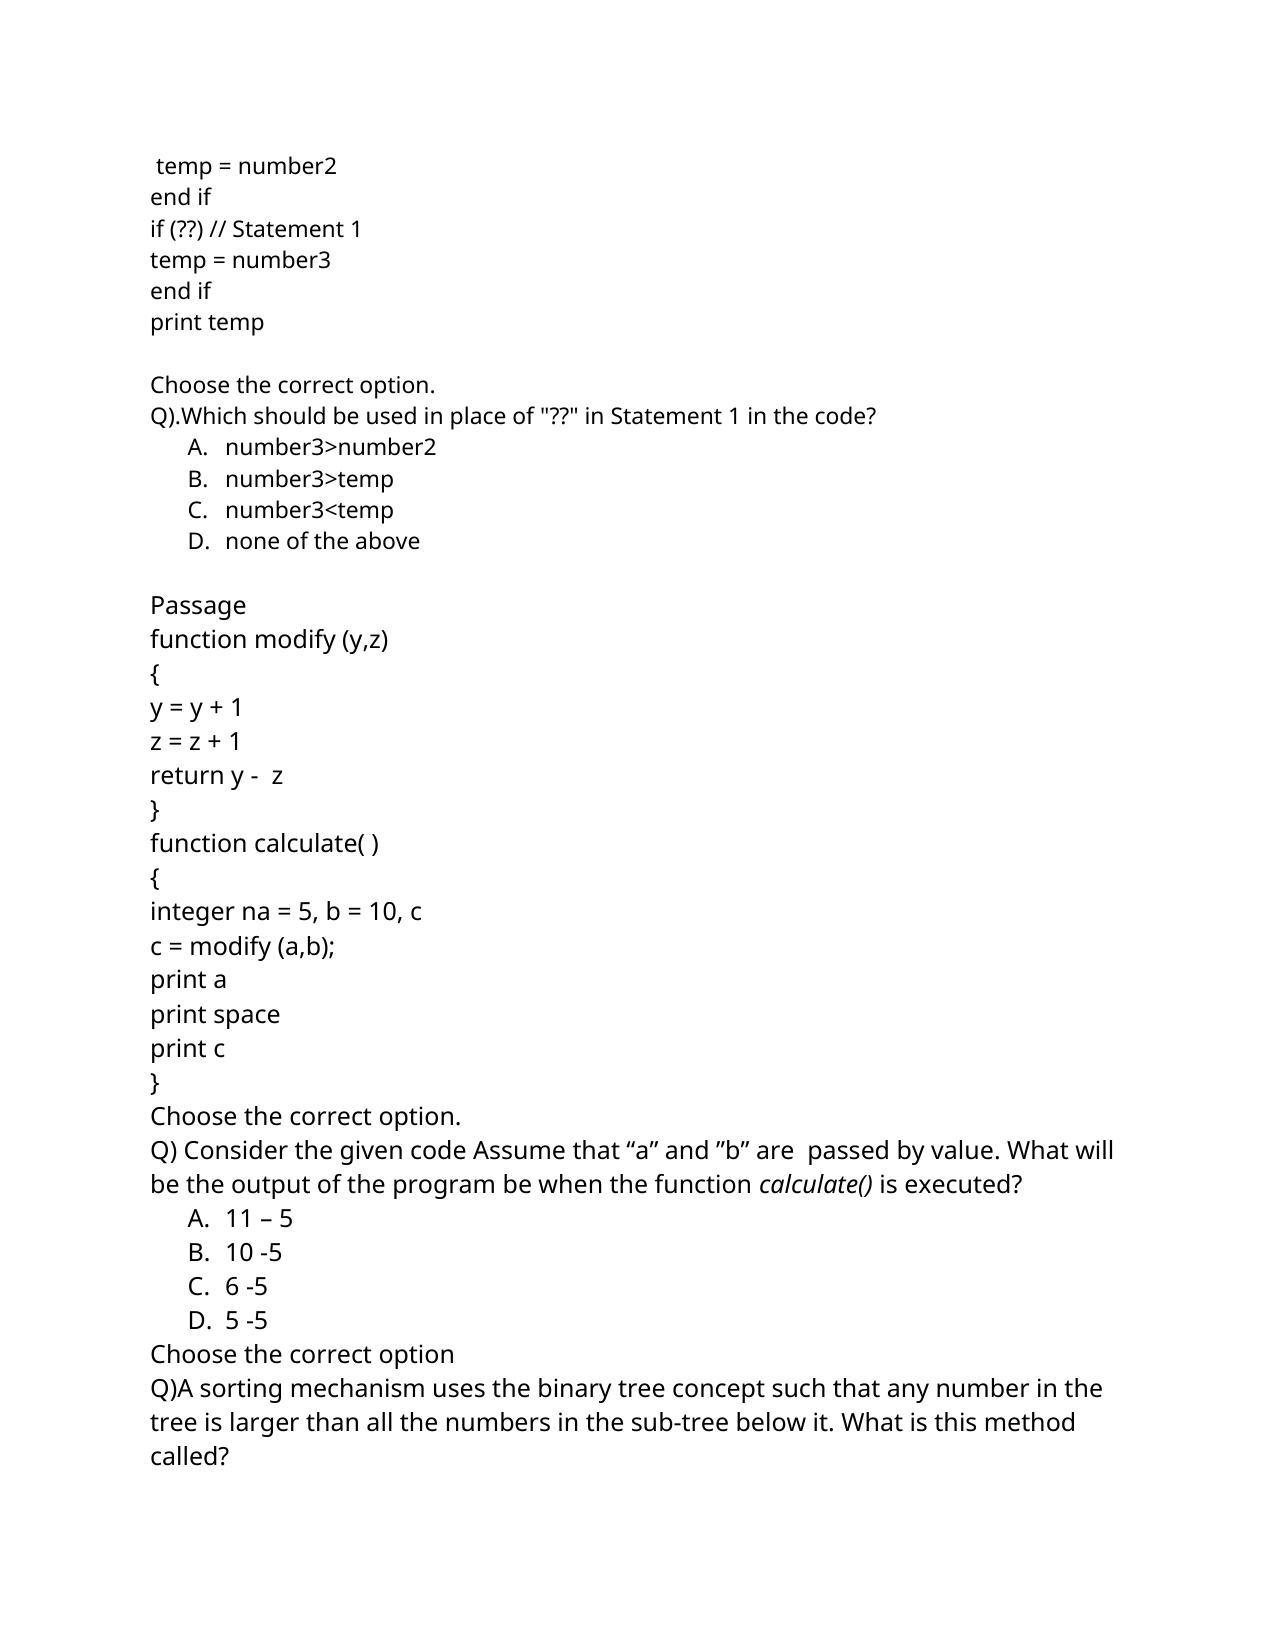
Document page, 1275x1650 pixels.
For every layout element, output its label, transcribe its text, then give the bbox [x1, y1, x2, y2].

text if (??) // Statement 1 [150, 212, 1125, 244]
text integer na = 5, b = 10, c [150, 894, 1125, 928]
list 11 – 5 [187, 1201, 1125, 1235]
list 10 -5 [187, 1235, 1125, 1269]
text Q)A sorting mechanism uses the binary tree concept such that any number in the tree is larger than all the numbers in the sub-tree below it. What is this method called? [150, 1371, 1125, 1473]
list 5 -5 [187, 1303, 1125, 1337]
list number3<temp [187, 494, 1125, 525]
text Q) Consider the given code Assume that “a” and ”b” are passed by value. What will be the output of the program be when the function calculate() is executed? [150, 1132, 1125, 1201]
text Passage [150, 587, 1125, 622]
text print a [150, 962, 1125, 996]
list none of the above [187, 525, 1125, 556]
text print c [150, 1030, 1125, 1064]
text Choose the correct option. [150, 1098, 1125, 1132]
list number3>temp [187, 462, 1125, 494]
text function modify (y,z) [150, 622, 1125, 656]
text z = z + 1 [150, 724, 1125, 758]
text function calculate( ) [150, 826, 1125, 860]
text c = modify (a,b); [150, 928, 1125, 962]
text Choose the correct option [150, 1337, 1125, 1371]
text } [150, 1064, 1125, 1098]
text y = y + 1 [150, 690, 1125, 724]
text return y - z [150, 758, 1125, 792]
text print temp [150, 306, 1125, 337]
text print space [150, 996, 1125, 1030]
list number3>number2 [187, 431, 1125, 462]
text end if [150, 275, 1125, 306]
text Choose the correct option. [150, 369, 1125, 400]
list 6 -5 [187, 1269, 1125, 1303]
text temp = number3 [150, 244, 1125, 275]
text { [150, 656, 1125, 690]
text temp = number2 [150, 150, 1125, 181]
text end if [150, 181, 1125, 212]
text Q).Which should be used in place of "??" in Statement 1 in the code? [150, 400, 1125, 431]
text } [150, 792, 1125, 826]
text { [150, 860, 1125, 894]
